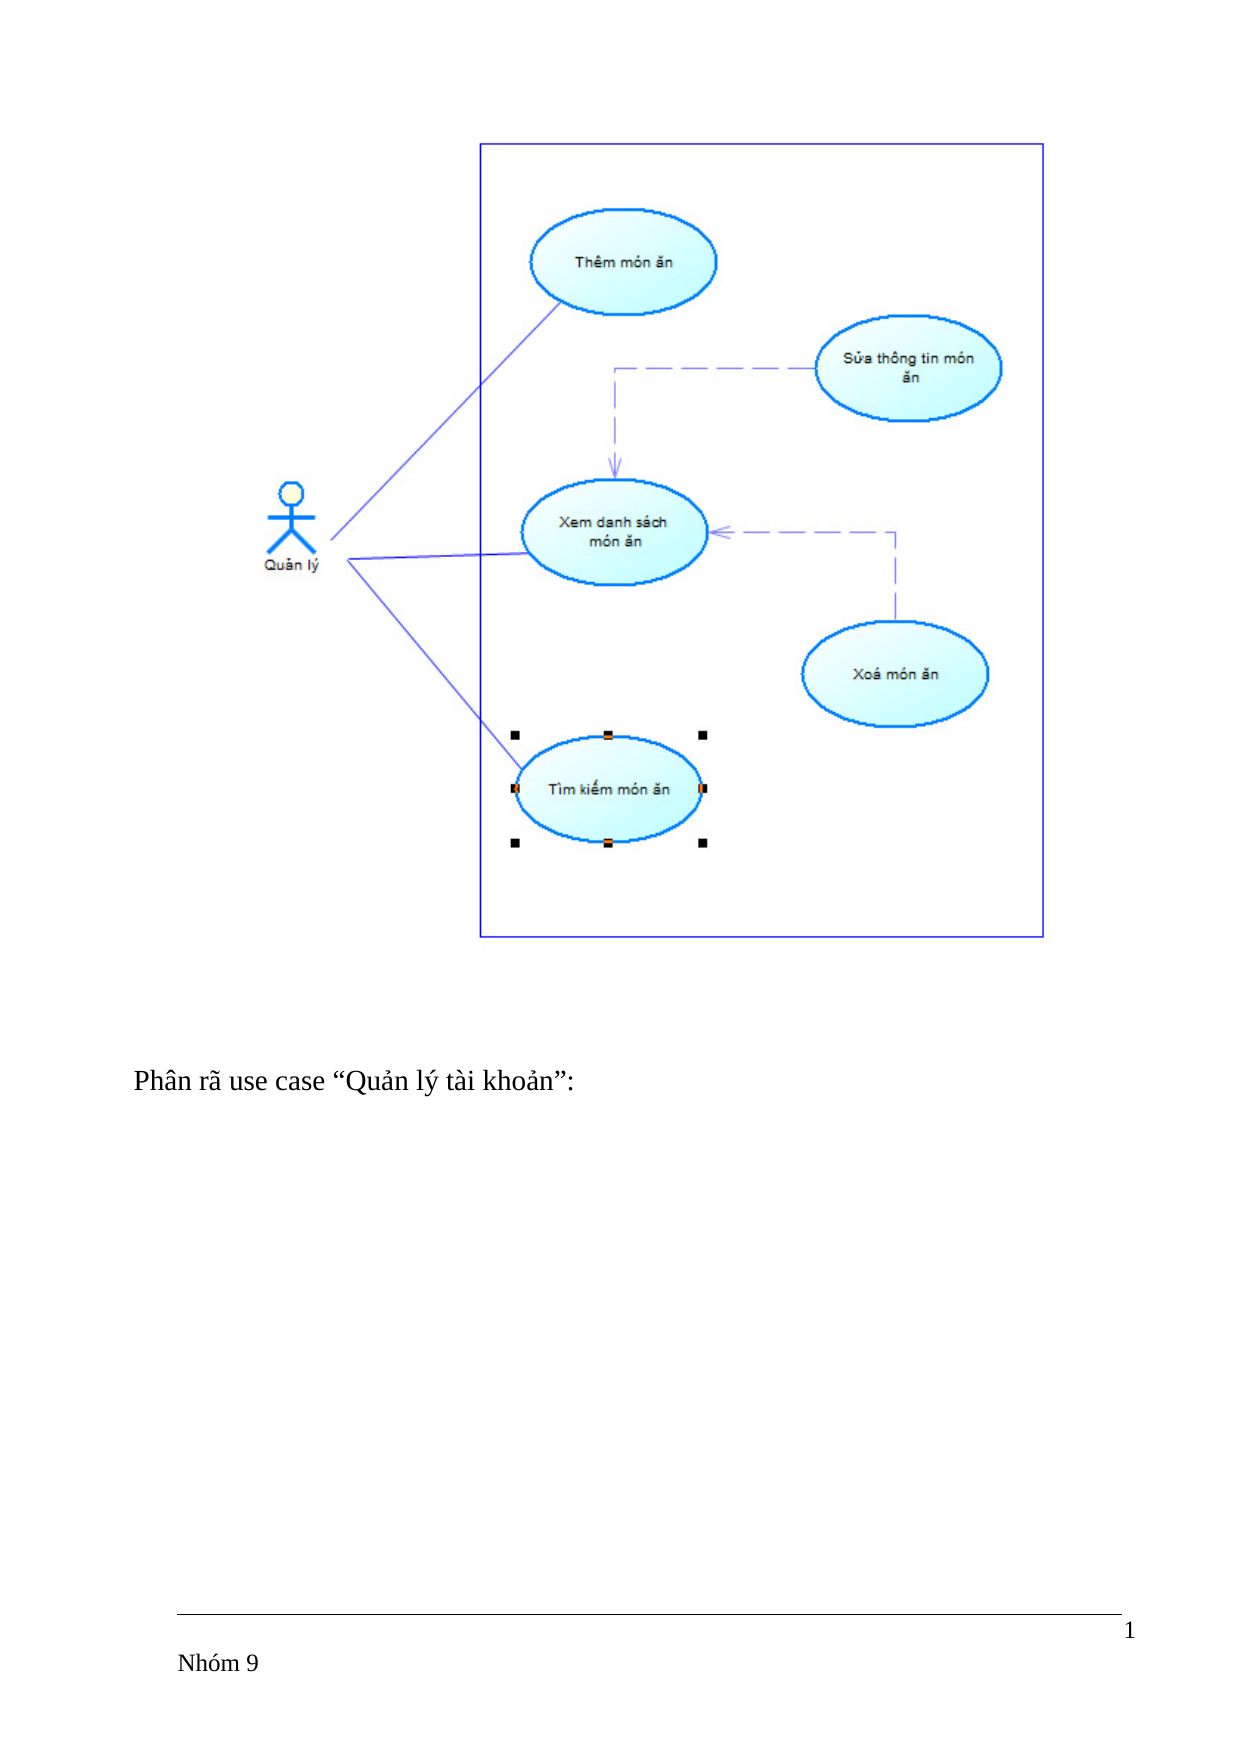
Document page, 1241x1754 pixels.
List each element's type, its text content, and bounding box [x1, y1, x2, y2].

picture [133, 108, 1078, 994]
text Phân rã use case “Quản lý tài khoản”: [133, 1063, 1215, 1097]
